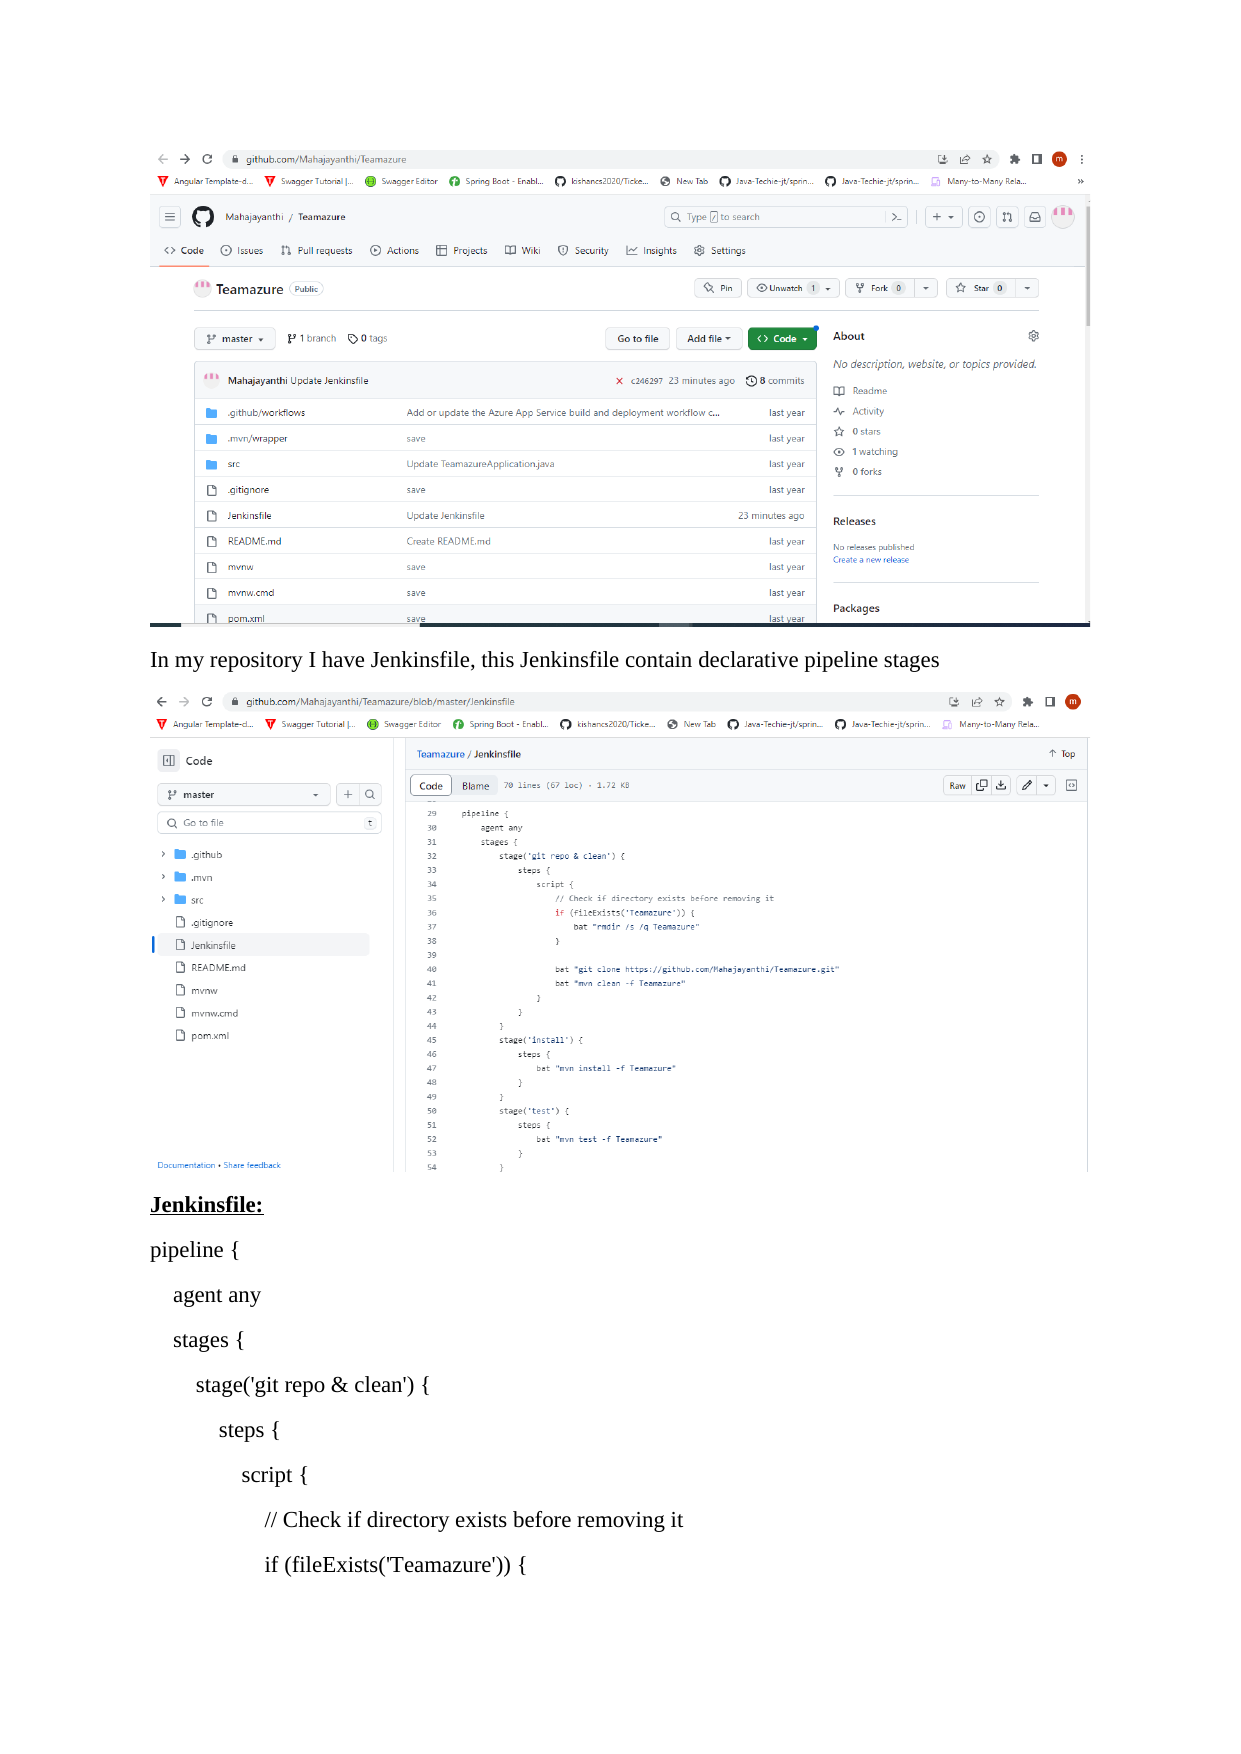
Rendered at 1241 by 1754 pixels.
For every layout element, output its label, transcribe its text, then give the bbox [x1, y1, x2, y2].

text script { [150, 1461, 1090, 1488]
text stage('git repo & clean') { [150, 1371, 1090, 1397]
text agent any [150, 1281, 1090, 1307]
text In my repository I have Jenkinsfile, this Jenkinsfile contain declarative pipeline stages [150, 646, 1090, 672]
picture [150, 150, 1091, 627]
text Jenkinsfile: [150, 1191, 1090, 1217]
text steps { [150, 1416, 1090, 1442]
text stages { [150, 1326, 1090, 1352]
text pipeline { [150, 1236, 1090, 1262]
text // Check if directory exists before removing it [150, 1506, 1090, 1533]
text if (fileExists('Teamazure')) { [150, 1551, 1090, 1578]
picture [150, 691, 1091, 1172]
